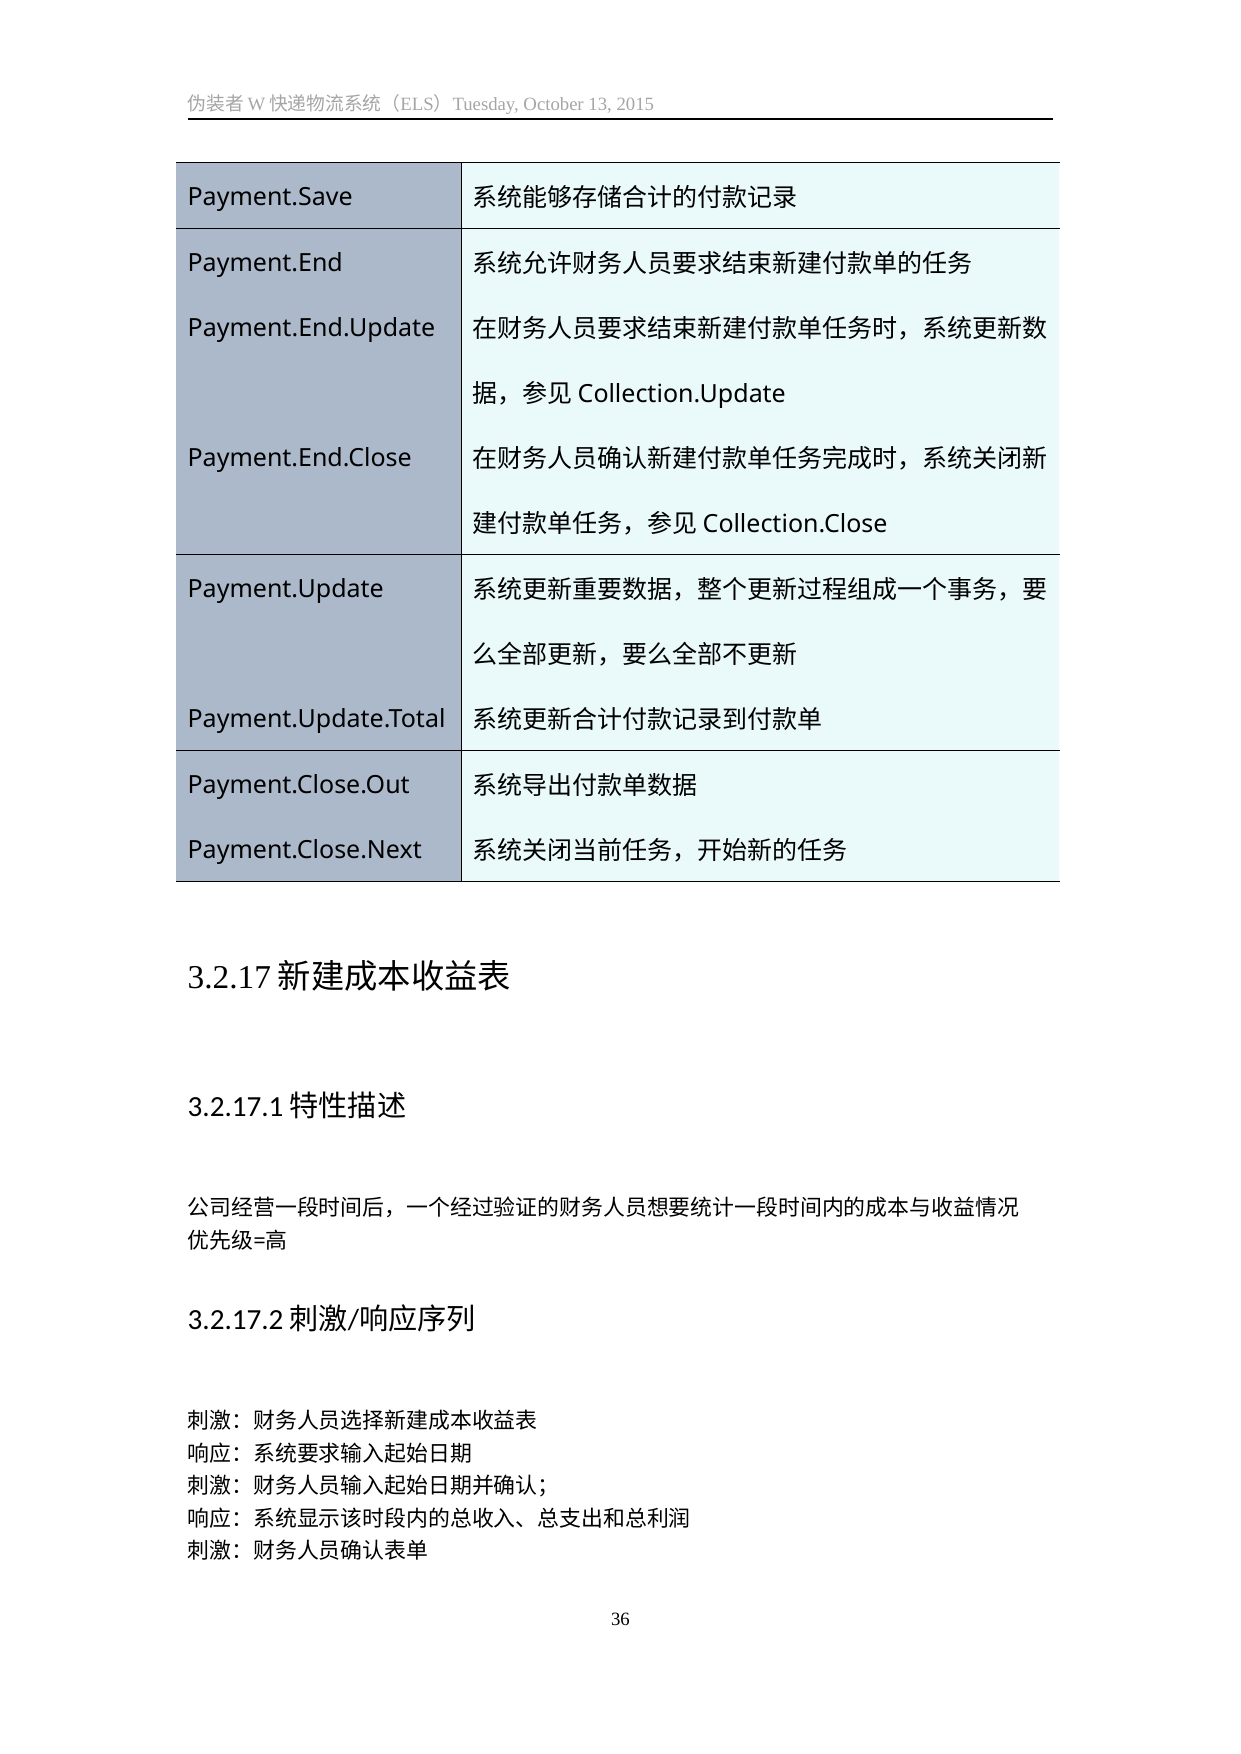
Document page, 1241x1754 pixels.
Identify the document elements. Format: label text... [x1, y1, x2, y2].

subtitle 3.2.17新建成本收益表 [187, 942, 1053, 1007]
table_cell 系统允许财务人员要求结束新建付款单的任务 在财务人员要求结束新建付款单任务时，系统更新数据，参见Collection.Update 在财务人员确认新建付款单任务完成时，系统关闭新建付款单任务，参见Collection.Close [462, 229, 1059, 554]
title 3.2.17.2刺激/响应序列 [187, 1284, 1053, 1349]
table_cell 系统更新重要数据，整个更新过程组成一个事务，要么全部更新，要么全部不更新 系统更新合计付款记录到付款单 [462, 555, 1059, 750]
text 优先级=高 [187, 1222, 1053, 1255]
title 3.2.17.1特性描述 [187, 1071, 1053, 1136]
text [187, 1403, 1053, 1565]
table_cell Payment.End Payment.End.Update Payment.End.Close [176, 229, 461, 554]
table_cell Payment.Update Payment.Update.Total [176, 555, 461, 750]
table_cell Payment.Close.Out Payment.Close.Next [176, 751, 461, 881]
table_cell 系统导出付款单数据 系统关闭当前任务，开始新的任务 [462, 751, 1059, 881]
table_cell 系统能够存储合计的付款记录 [462, 163, 1059, 228]
text 公司经营一段时间后，一个经过验证的财务人员想要统计一段时间内的成本与收益情况 [187, 1190, 1053, 1222]
table_cell Payment.Save [176, 163, 461, 228]
